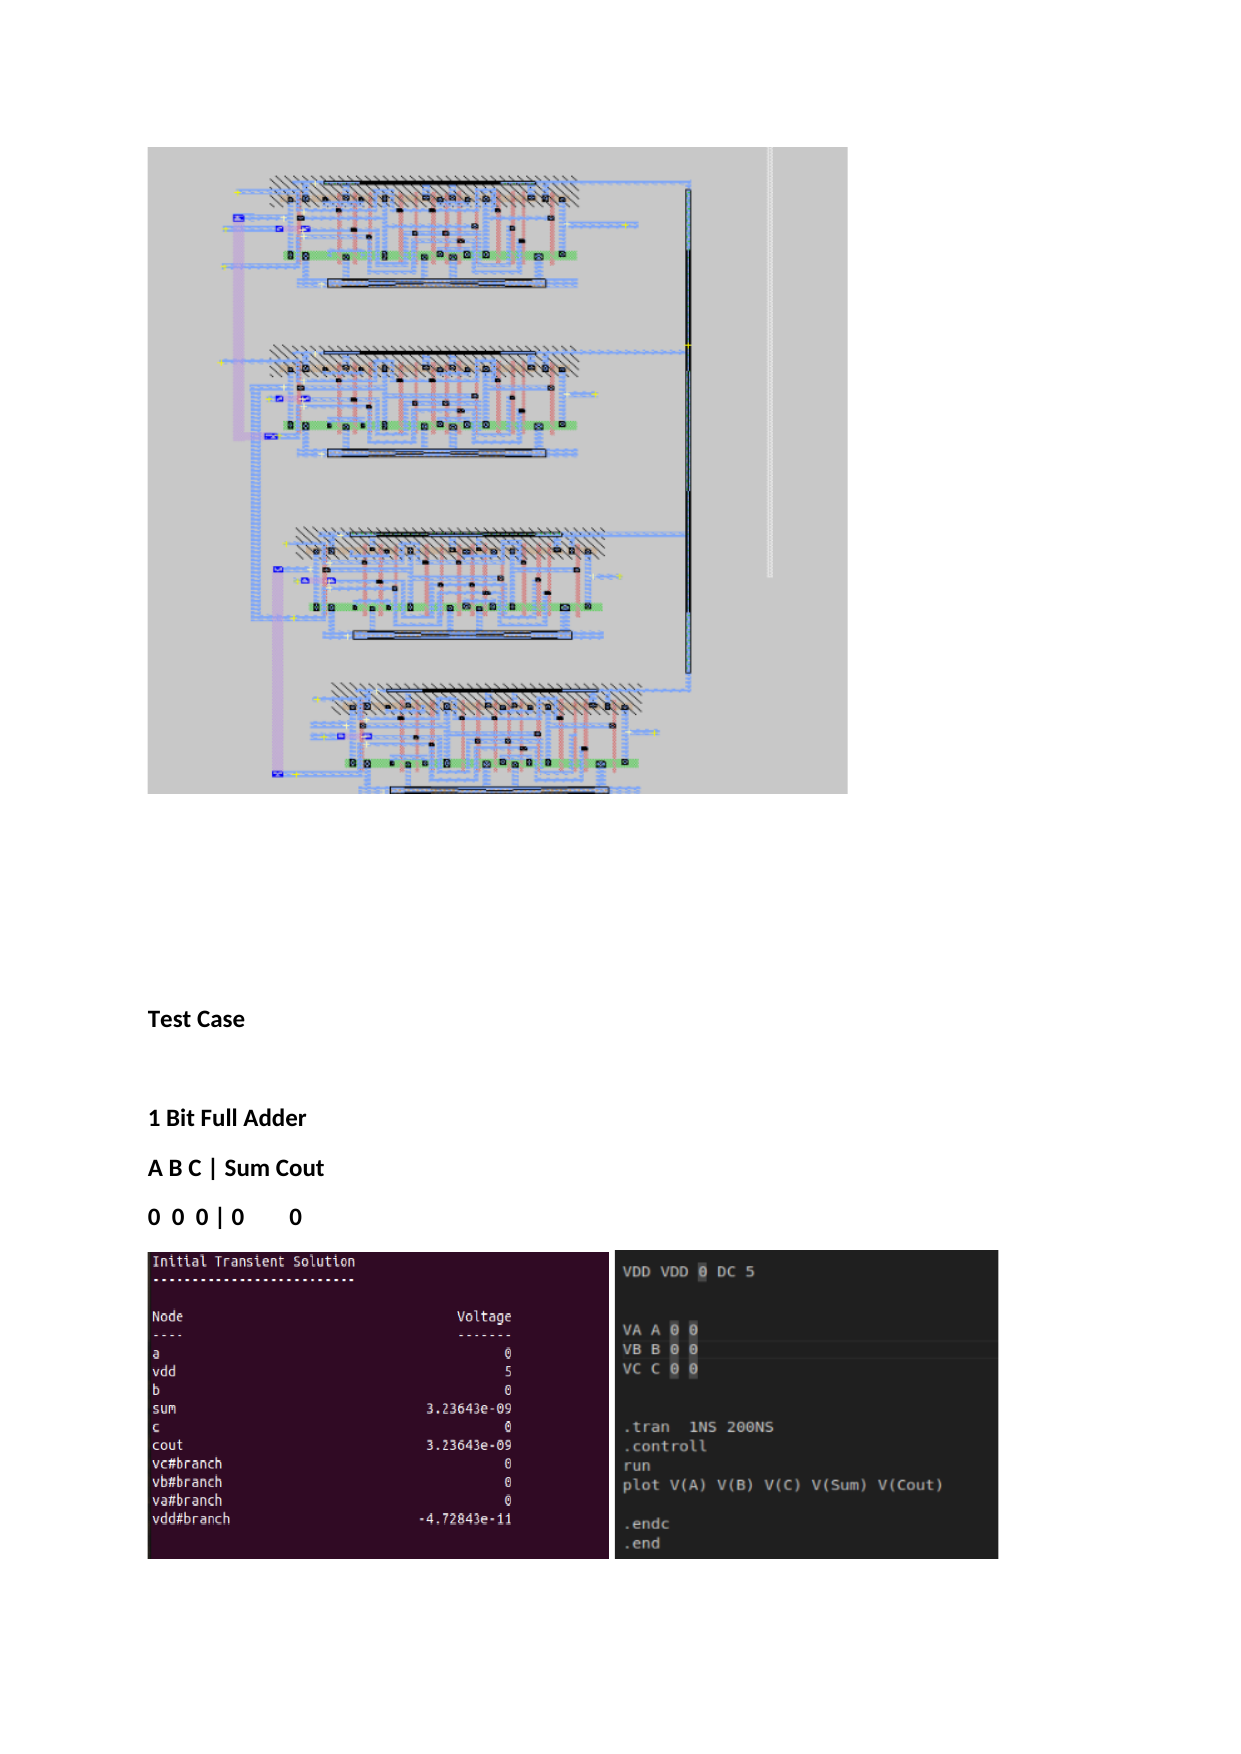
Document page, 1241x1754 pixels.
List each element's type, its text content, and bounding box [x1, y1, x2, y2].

picture [614, 1250, 999, 1559]
text Test Case [148, 1003, 1093, 1033]
text 0 0 0 | 0 0 [148, 1201, 1093, 1232]
picture [147, 1252, 609, 1559]
picture [147, 147, 848, 794]
text A B C | Sum Cout [148, 1152, 1093, 1182]
text 1 Bit Full Adder [148, 1102, 1093, 1133]
